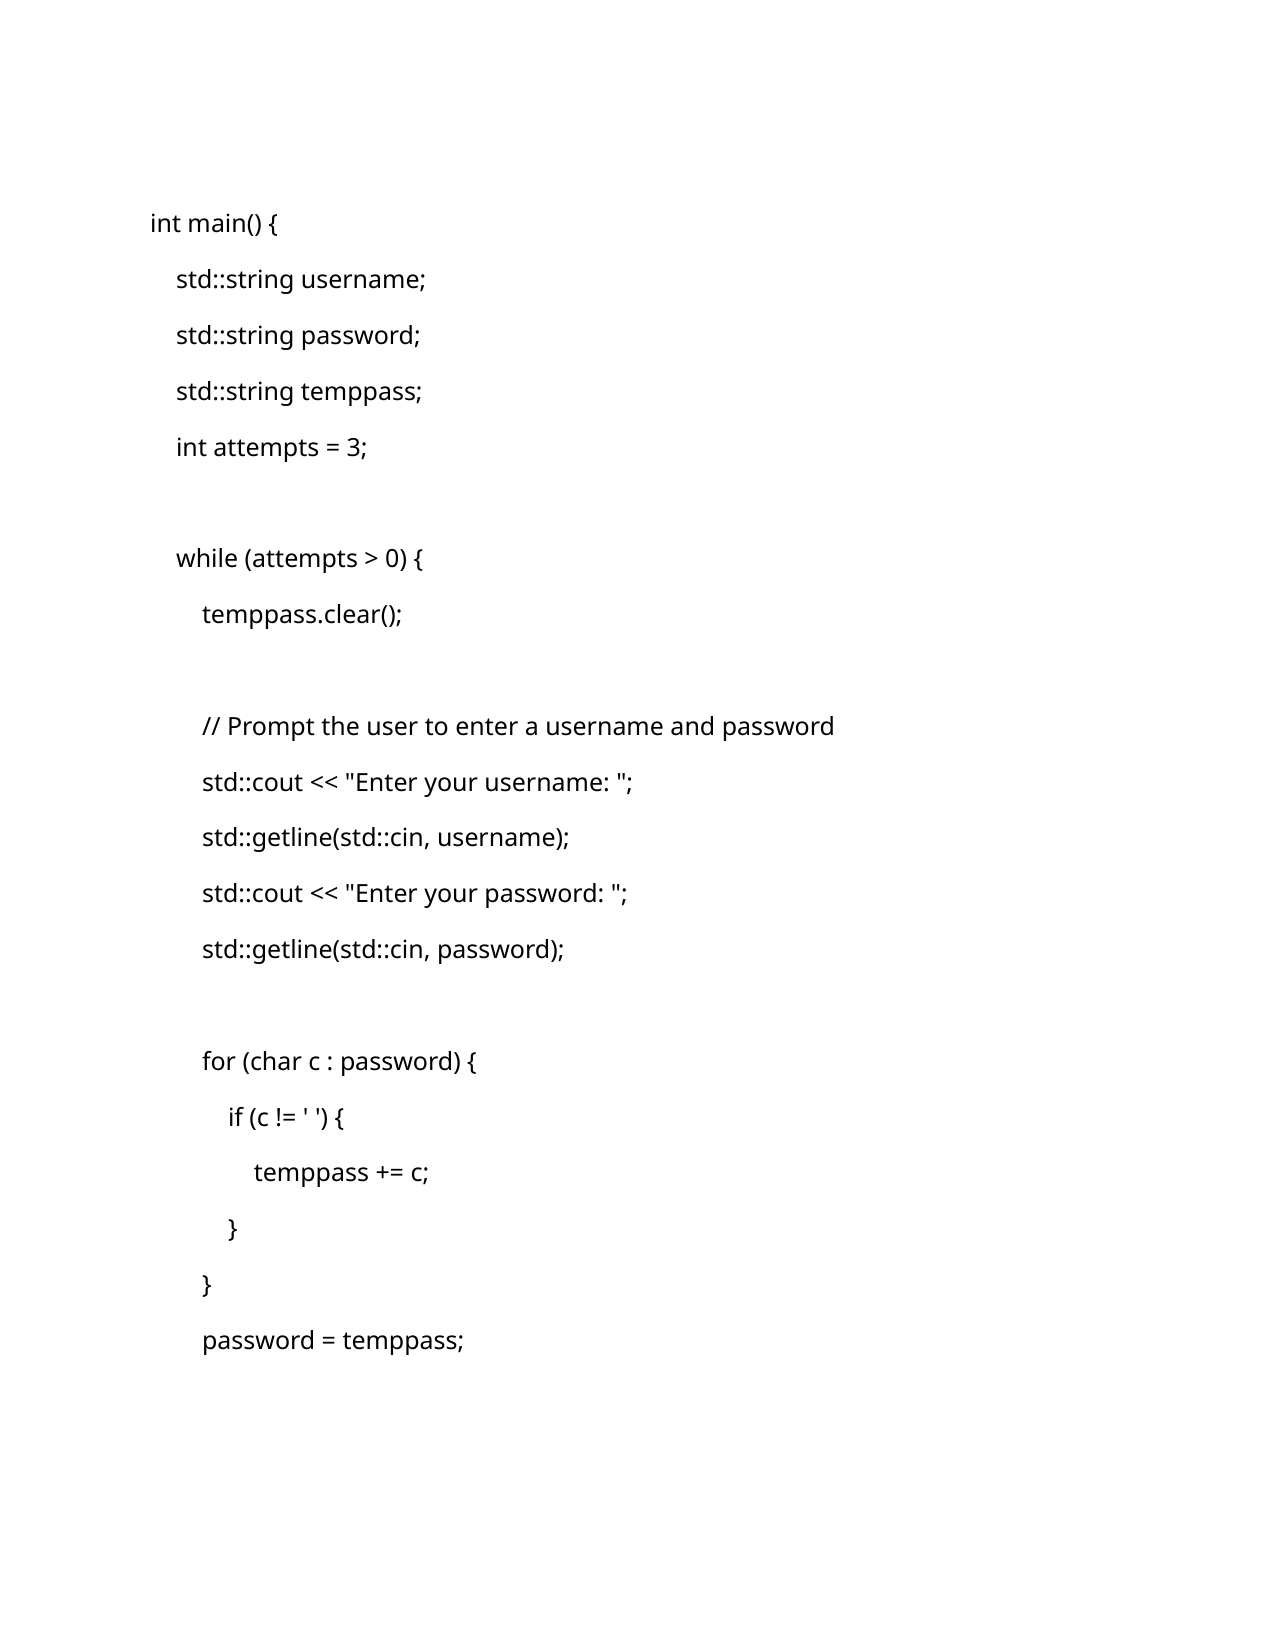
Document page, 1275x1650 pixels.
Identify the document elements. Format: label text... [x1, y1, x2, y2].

text for (char c : password) { [150, 1043, 1125, 1077]
text std::string username; [150, 262, 1125, 296]
text password = temppass; [150, 1322, 1125, 1357]
text } [150, 1211, 1125, 1245]
text std::getline(std::cin, password); [150, 932, 1125, 966]
text std::cout << "Enter your username: "; [150, 764, 1125, 798]
text } [150, 1267, 1125, 1301]
text int main() { [150, 206, 1125, 240]
text temppass.clear(); [150, 597, 1125, 631]
text std::cout << "Enter your password: "; [150, 876, 1125, 910]
text std::getline(std::cin, username); [150, 820, 1125, 854]
text std::string password; [150, 317, 1125, 352]
text int attempts = 3; [150, 429, 1125, 463]
text if (c != ' ') { [150, 1099, 1125, 1133]
text std::string temppass; [150, 373, 1125, 407]
text while (attempts > 0) { [150, 541, 1125, 575]
text temppass += c; [150, 1155, 1125, 1189]
text // Prompt the user to enter a username and password [150, 708, 1125, 742]
